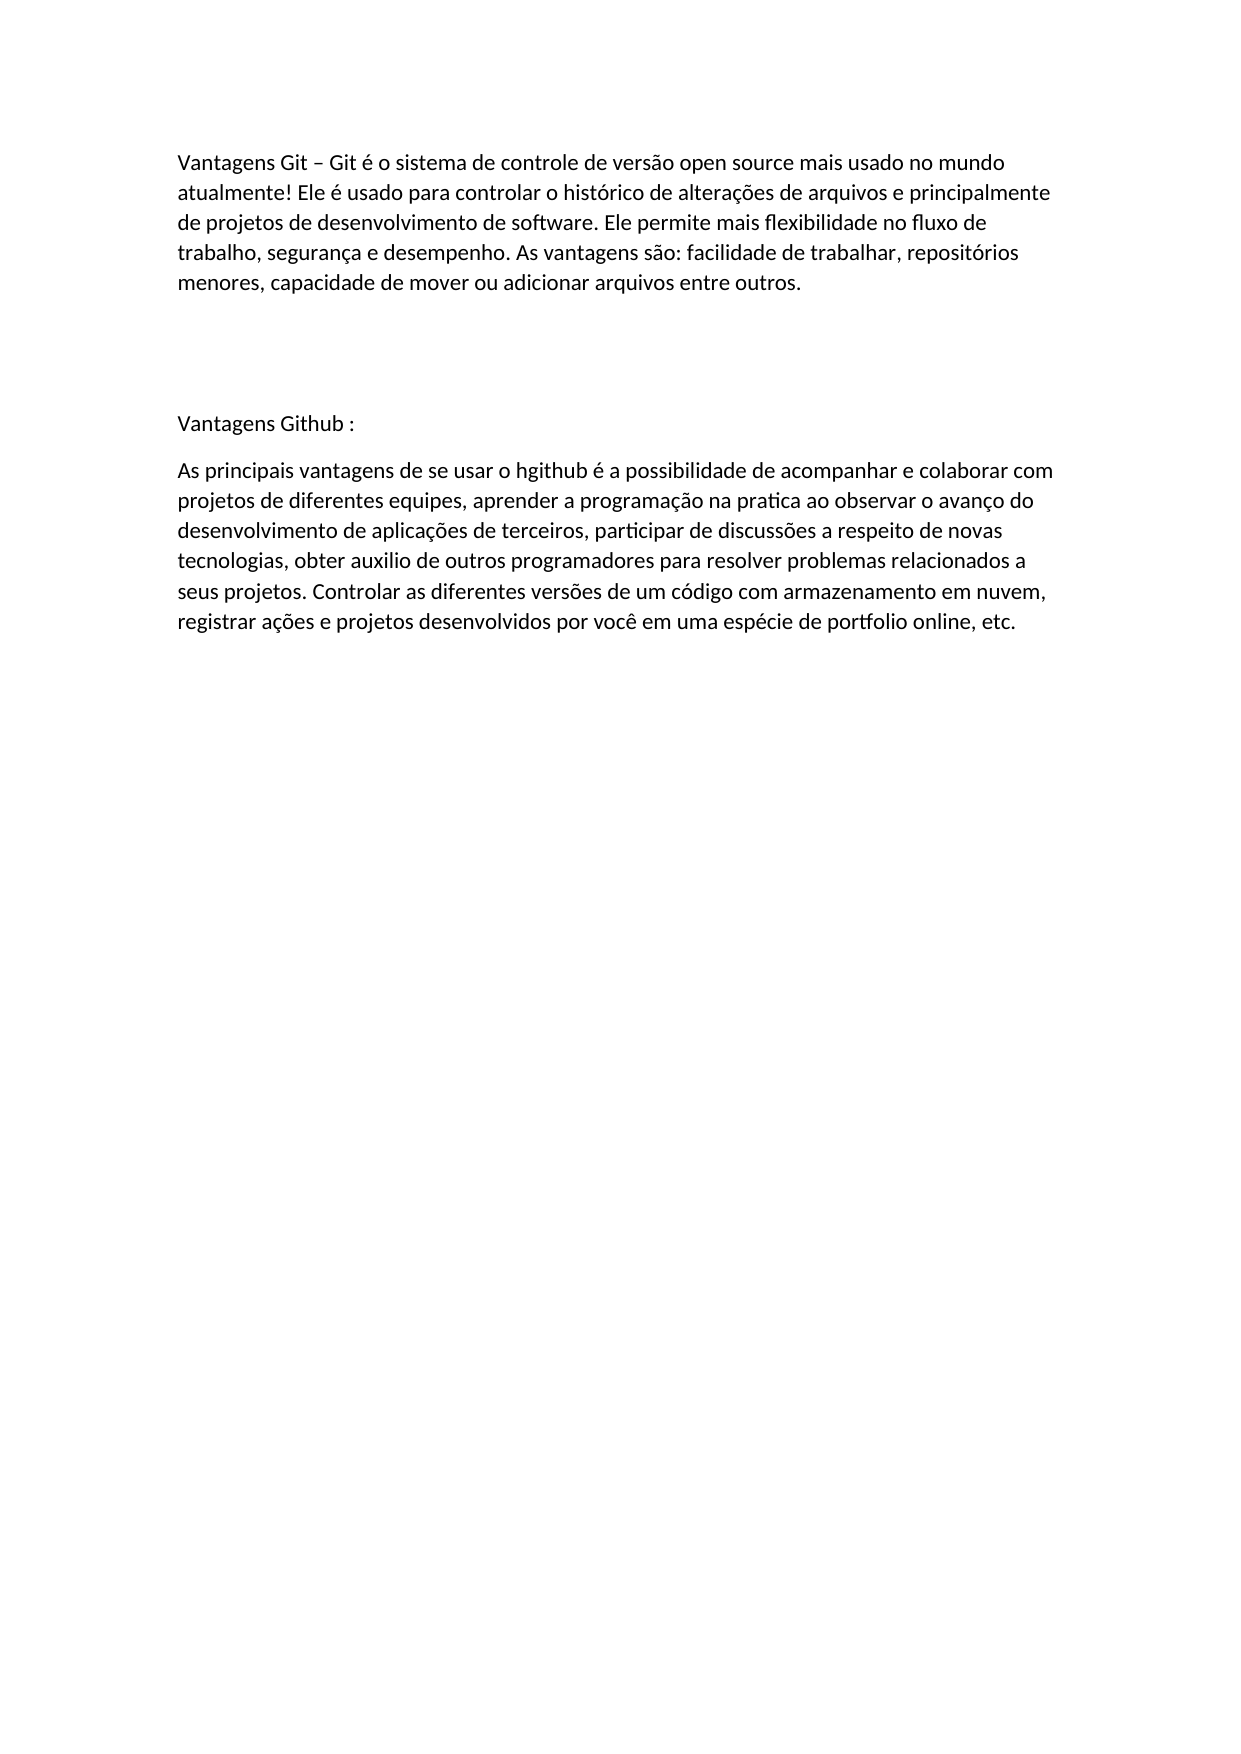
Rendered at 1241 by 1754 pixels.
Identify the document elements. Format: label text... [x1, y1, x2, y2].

text Vantagens Git – Git é o sistema de controle de versão open source mais usado no mundo atualmente! Ele é usado para controlar o histórico de alterações de arquivos e principalmente de projetos de desenvolvimento de software. Ele permite mais flexibilidade no fluxo de trabalho, segurança e desempenho. As vantagens são: facilidade de trabalhar, repositórios menores, capacidade de mover ou adicionar arquivos entre outros. [177, 148, 1063, 296]
text Vantagens Github : [177, 409, 1063, 437]
text As principais vantagens de se usar o hgithub é a possibilidade de acompanhar e colaborar com projetos de diferentes equipes, aprender a programação na pratica ao observar o avanço do desenvolvimento de aplicações de terceiros, participar de discussões a respeito de novas tecnologias, obter auxilio de outros programadores para resolver problemas relacionados a seus projetos. Controlar as diferentes versões de um código com armazenamento em nuvem, registrar ações e projetos desenvolvidos por você em uma espécie de portfolio online, etc. [177, 456, 1063, 635]
